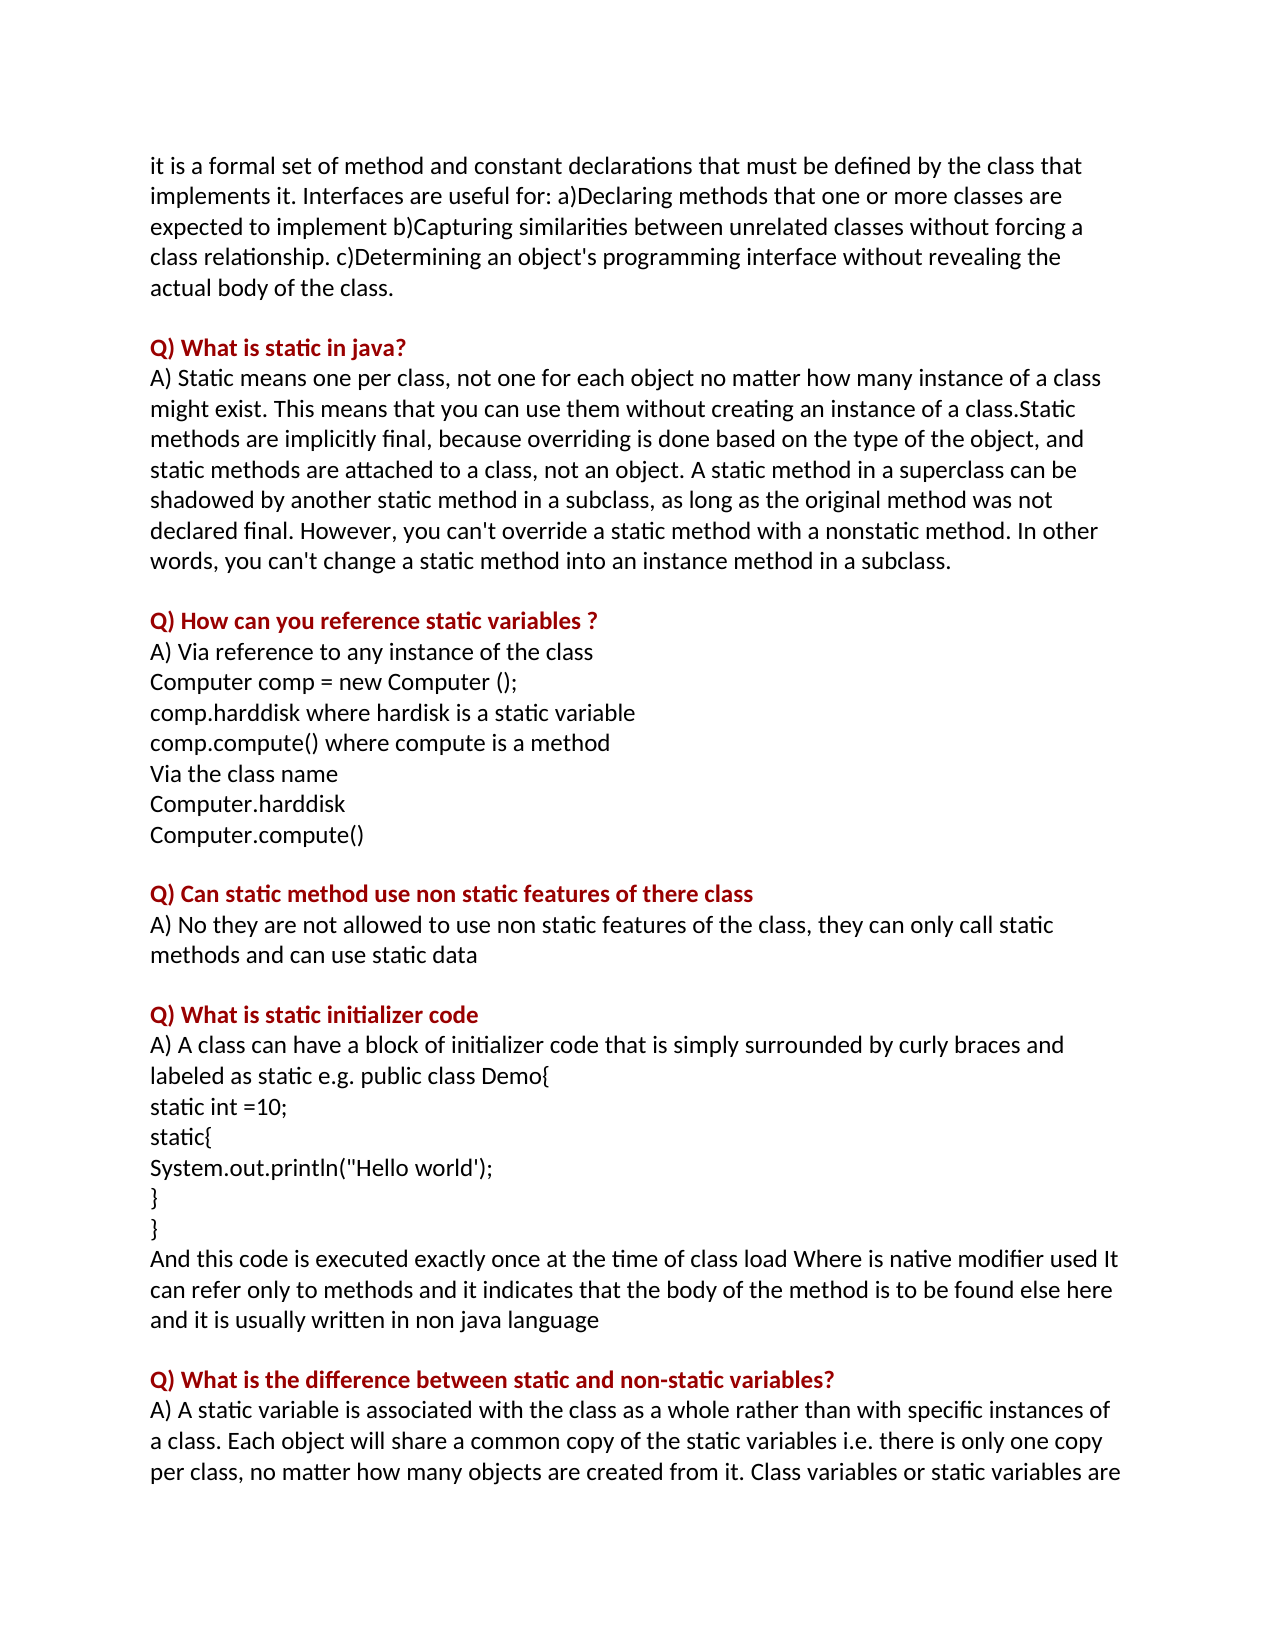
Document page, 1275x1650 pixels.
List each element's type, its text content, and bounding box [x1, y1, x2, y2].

text Q) Can static method use non static features of there class A) No they are not allowed to use non static features of the class, they can only call static methods and can use static data [150, 878, 1125, 970]
text Q) How can you reference static variables ? A) Via reference to any instance of the class Computer comp = new Computer (); comp.harddisk where hardisk is a static variable comp.compute() where compute is a method Via the class name Computer.harddisk Computer.compute() [150, 605, 1125, 849]
text Q) What is static initializer code A) A class can have a block of initializer code that is simply surrounded by curly braces and labeled as static e.g. public class Demo{ static int =10; static{ System.out.println("Hello world'); } } And this code is executed exactly once at the time of class load Where is native modifier used It can refer only to methods and it indicates that the body of the method is to be found else here and it is usually written in non java language [150, 999, 1125, 1335]
